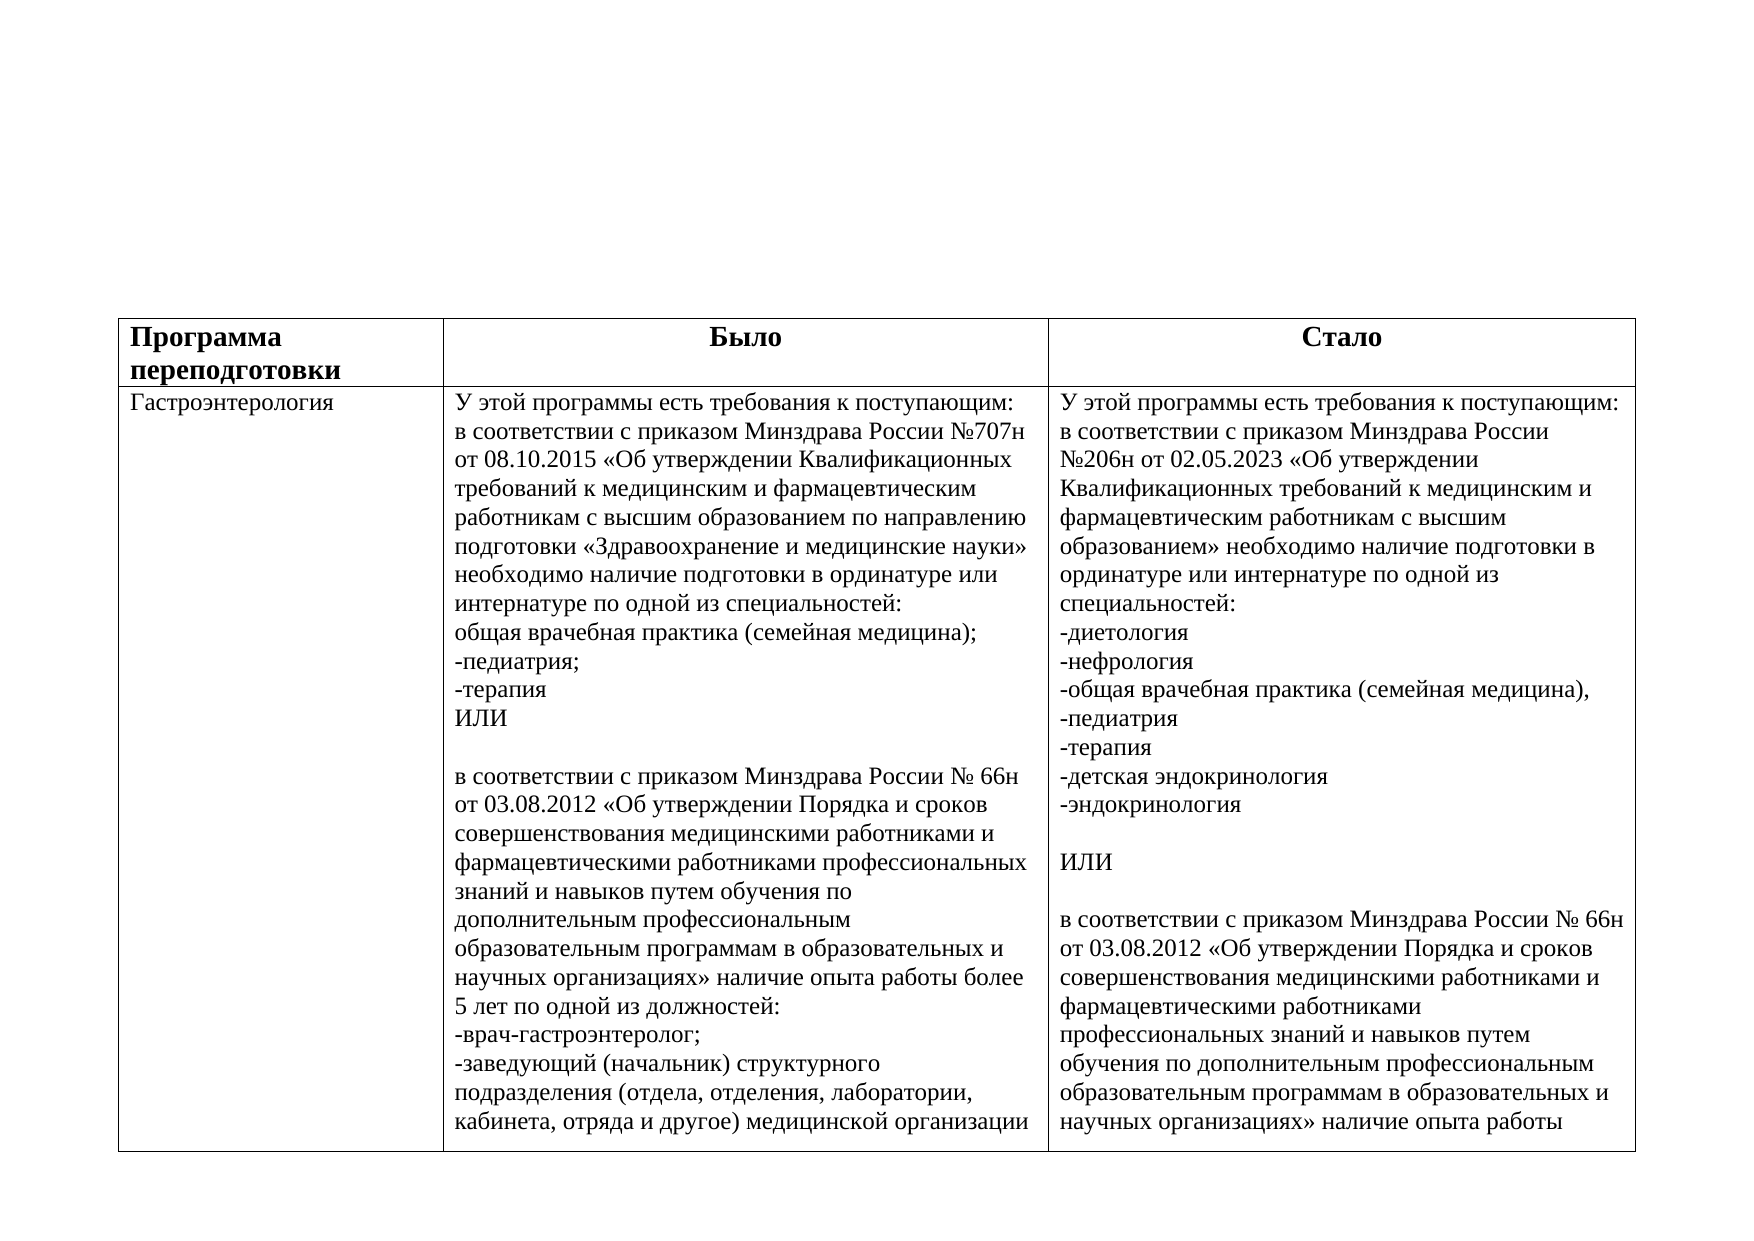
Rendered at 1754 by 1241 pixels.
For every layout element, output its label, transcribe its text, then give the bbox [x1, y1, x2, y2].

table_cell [444, 387, 1048, 1151]
table_header Программа переподготовки [119, 319, 443, 386]
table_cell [1049, 387, 1635, 1151]
table_header Было [444, 319, 1048, 386]
table_cell Гастроэнтерология [119, 387, 443, 1151]
table_header Стало [1049, 319, 1635, 386]
